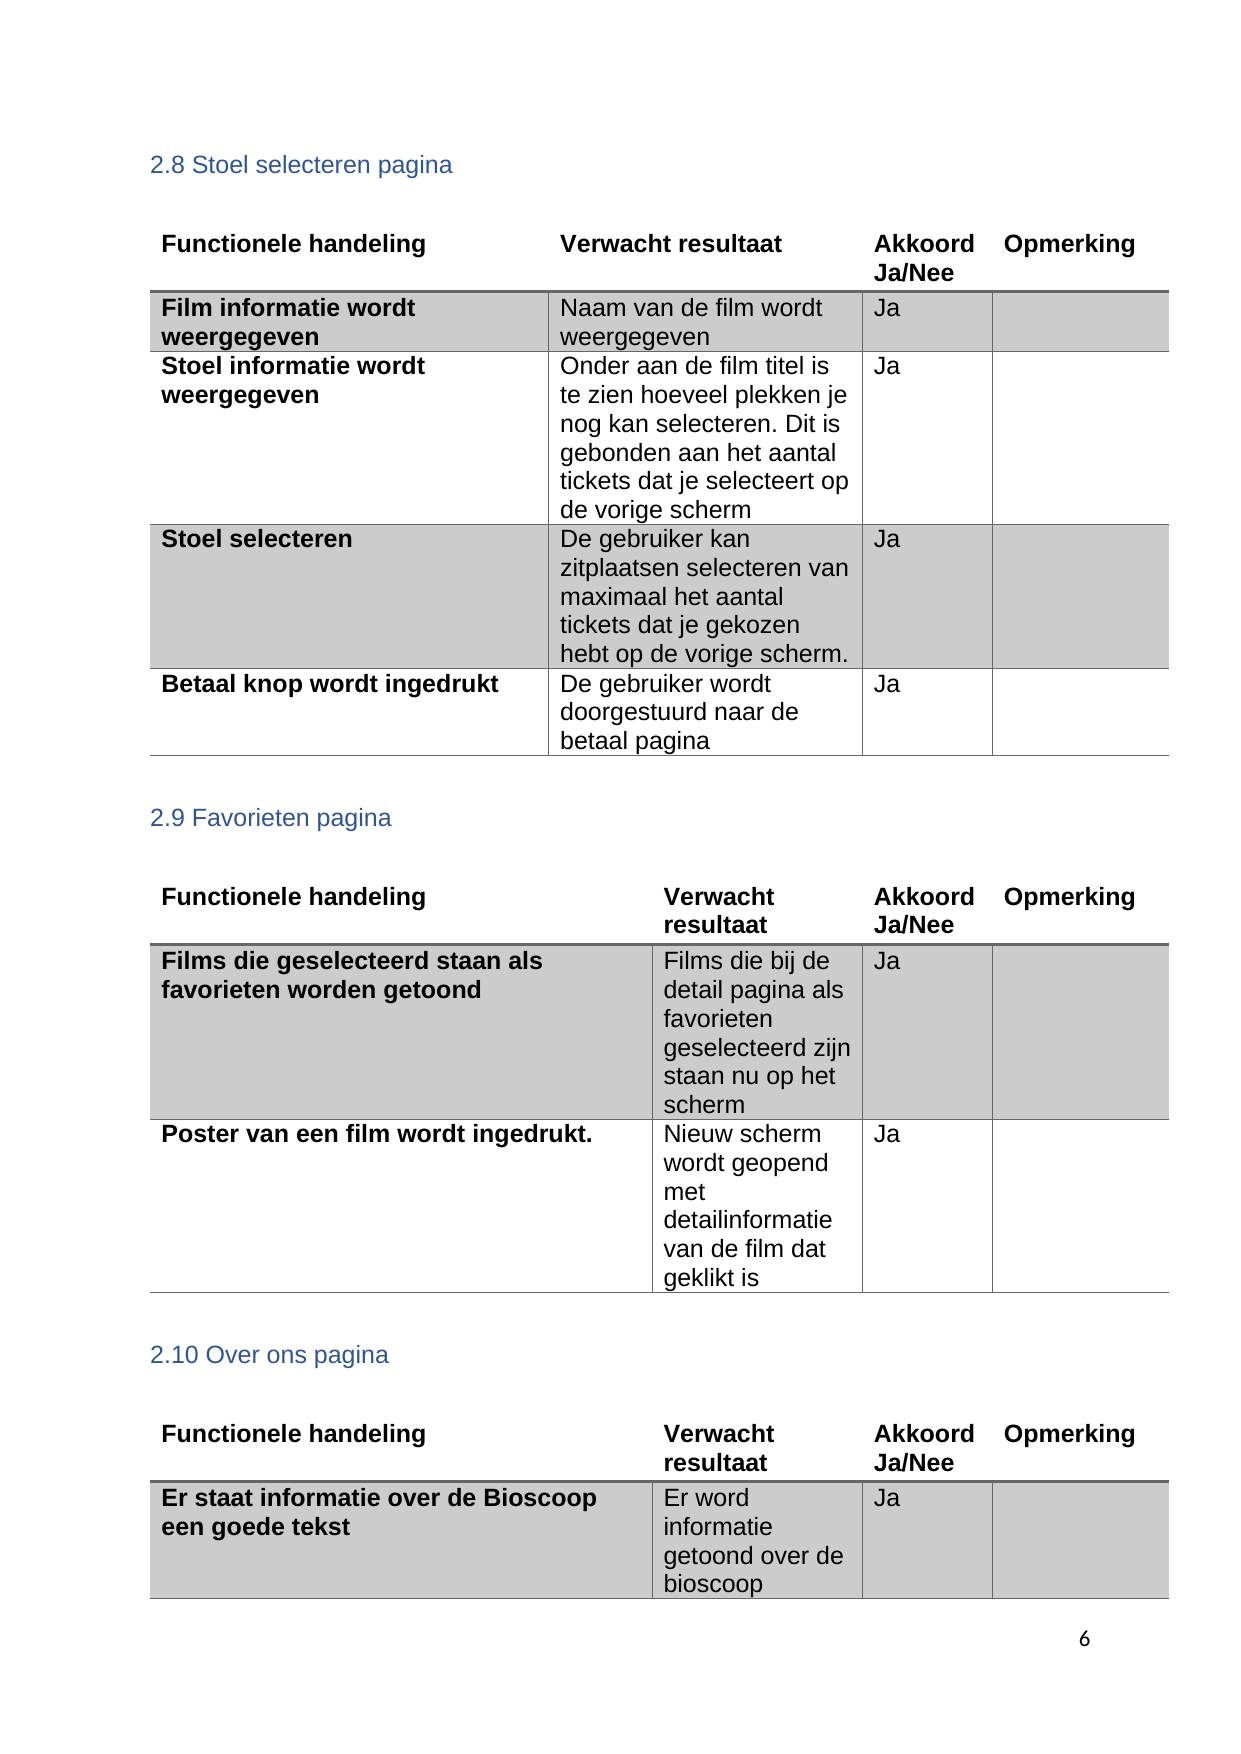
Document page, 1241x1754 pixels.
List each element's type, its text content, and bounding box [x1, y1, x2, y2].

table_cell Ja [863, 293, 992, 351]
table_cell Films die bij de detail pagina als favorieten geselecteerd zijn staan nu op het scherm [653, 946, 862, 1119]
table_header Verwacht resultaat [549, 229, 862, 290]
table_header Functionele handeling [150, 882, 652, 943]
table_cell Ja [863, 1483, 992, 1598]
table_header Akkoord Ja/Nee [863, 1419, 992, 1480]
table_header Functionele handeling [150, 1419, 652, 1480]
subtitle 2.10 Over ons pagina [150, 1340, 1090, 1369]
table_cell Er word informatie getoond over de bioscoop [653, 1483, 862, 1598]
subtitle 2.9 Favorieten pagina [150, 803, 1090, 832]
table_cell Poster van een film wordt ingedrukt. [150, 1120, 652, 1292]
table_cell [993, 669, 1169, 755]
table_cell Er staat informatie over de Bioscoop een goede tekst [150, 1483, 652, 1598]
table_cell Naam van de film wordt weergegeven [549, 293, 862, 351]
table_cell Films die geselecteerd staan als favorieten worden getoond [150, 946, 652, 1119]
table_cell Ja [863, 352, 992, 524]
table_cell Stoel informatie wordt weergegeven [150, 352, 548, 524]
table_cell Film informatie wordt weergegeven [150, 293, 548, 351]
subtitle 2.8 Stoel selecteren pagina [150, 150, 1090, 179]
table_header Akkoord Ja/Nee [863, 229, 992, 290]
table_cell De gebruiker wordt doorgestuurd naar de betaal pagina [549, 669, 862, 755]
table_cell De gebruiker kan zitplaatsen selecteren van maximaal het aantal tickets dat je gekozen hebt op de vorige scherm. [549, 525, 862, 668]
table_cell [993, 352, 1169, 524]
table_header Opmerking [993, 229, 1169, 290]
table_cell Onder aan de film titel is te zien hoeveel plekken je nog kan selecteren. Dit is gebonden aan het aantal tickets dat je selecteert op de vorige scherm [549, 352, 862, 524]
table_cell Ja [863, 946, 992, 1119]
table_cell [993, 1483, 1169, 1598]
table_cell Ja [863, 525, 992, 668]
table_cell [993, 293, 1169, 351]
table_cell [993, 1120, 1169, 1292]
table_cell Nieuw scherm wordt geopend met detailinformatie van de film dat geklikt is [653, 1120, 862, 1292]
table_header Opmerking [993, 1419, 1169, 1480]
table_cell Stoel selecteren [150, 525, 548, 668]
table_header Verwacht resultaat [652, 1419, 862, 1480]
table_header Verwacht resultaat [652, 882, 862, 943]
table_cell [993, 946, 1169, 1119]
table_cell Ja [863, 669, 992, 755]
table_cell Betaal knop wordt ingedrukt [150, 669, 548, 755]
table_header Functionele handeling [150, 229, 549, 290]
table_cell Ja [863, 1120, 992, 1292]
table_cell [993, 525, 1169, 668]
table_header Opmerking [993, 882, 1169, 943]
table_header Akkoord Ja/Nee [863, 882, 992, 943]
